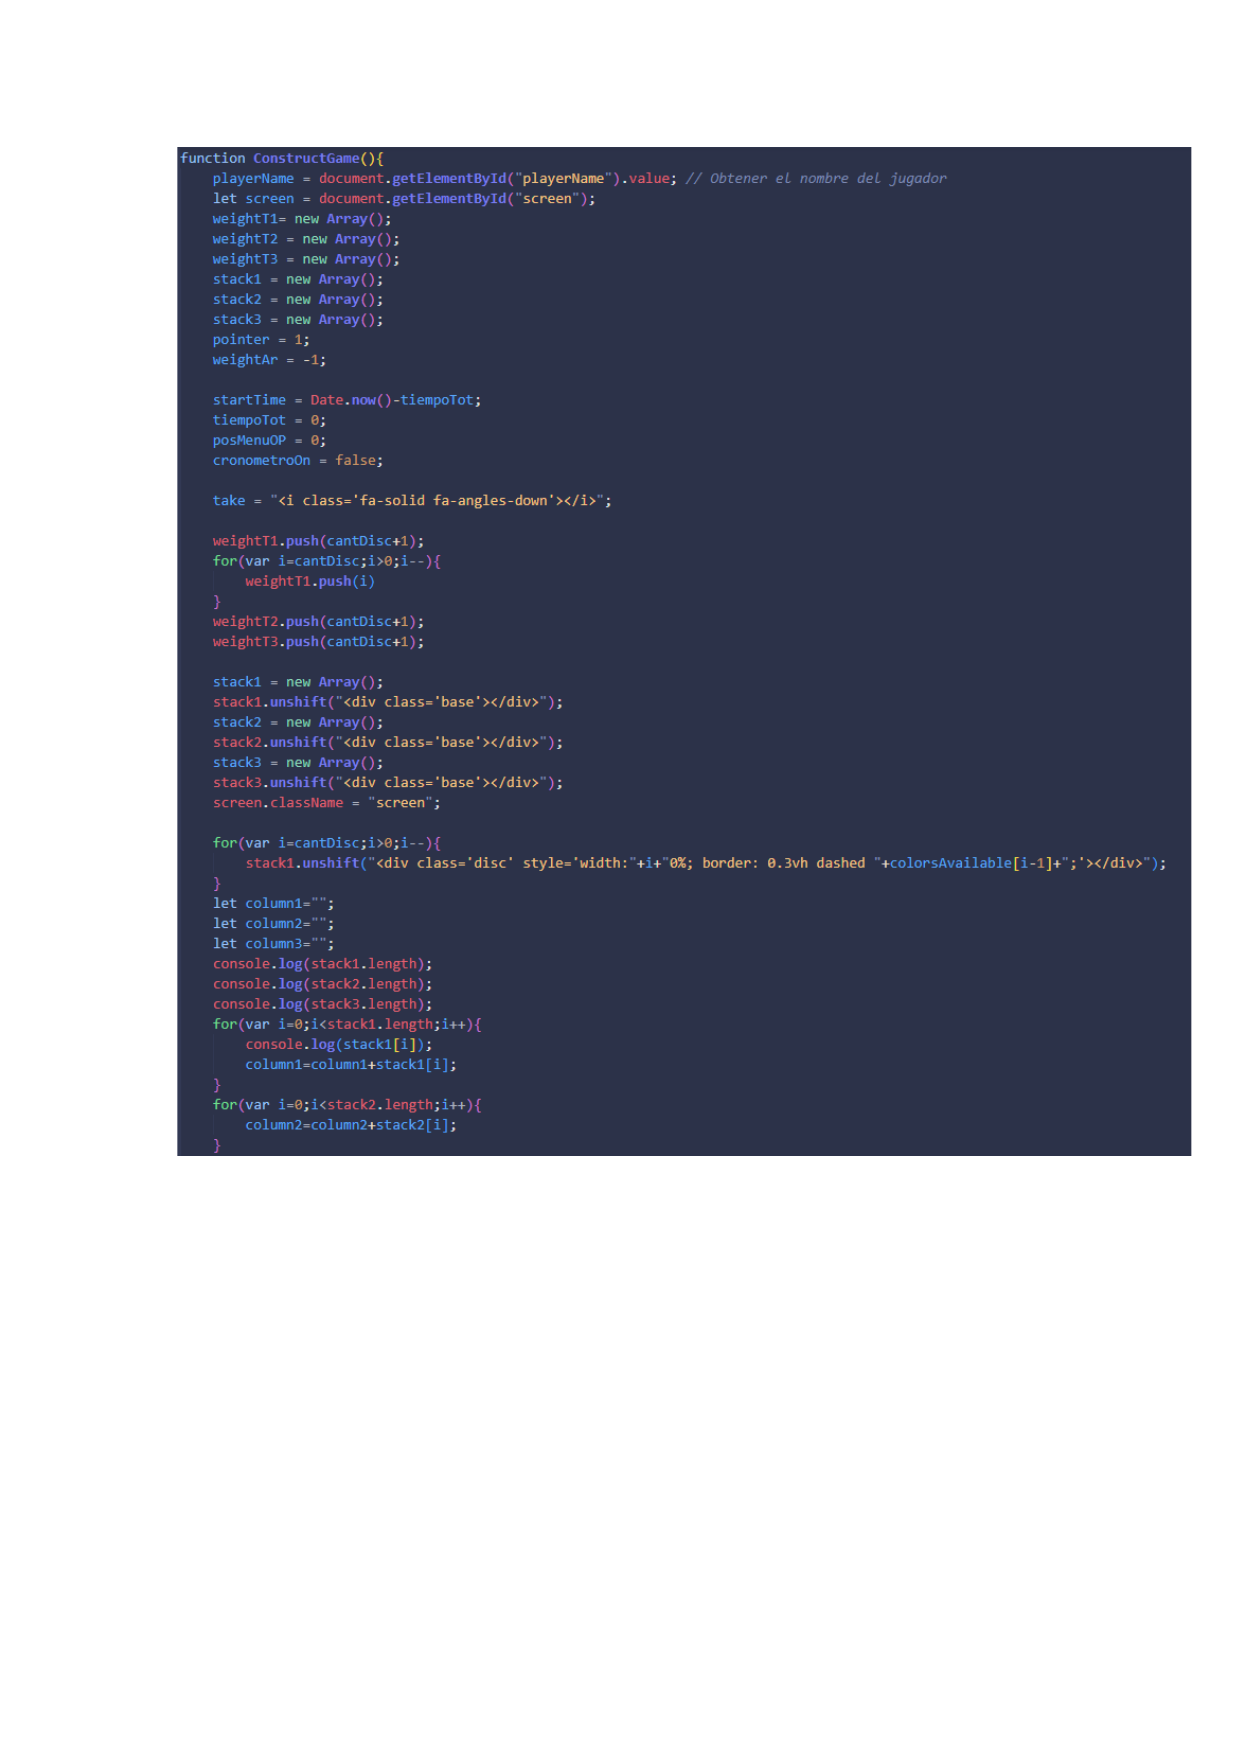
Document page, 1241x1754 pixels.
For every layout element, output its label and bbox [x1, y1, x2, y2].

picture [177, 147, 1192, 1156]
